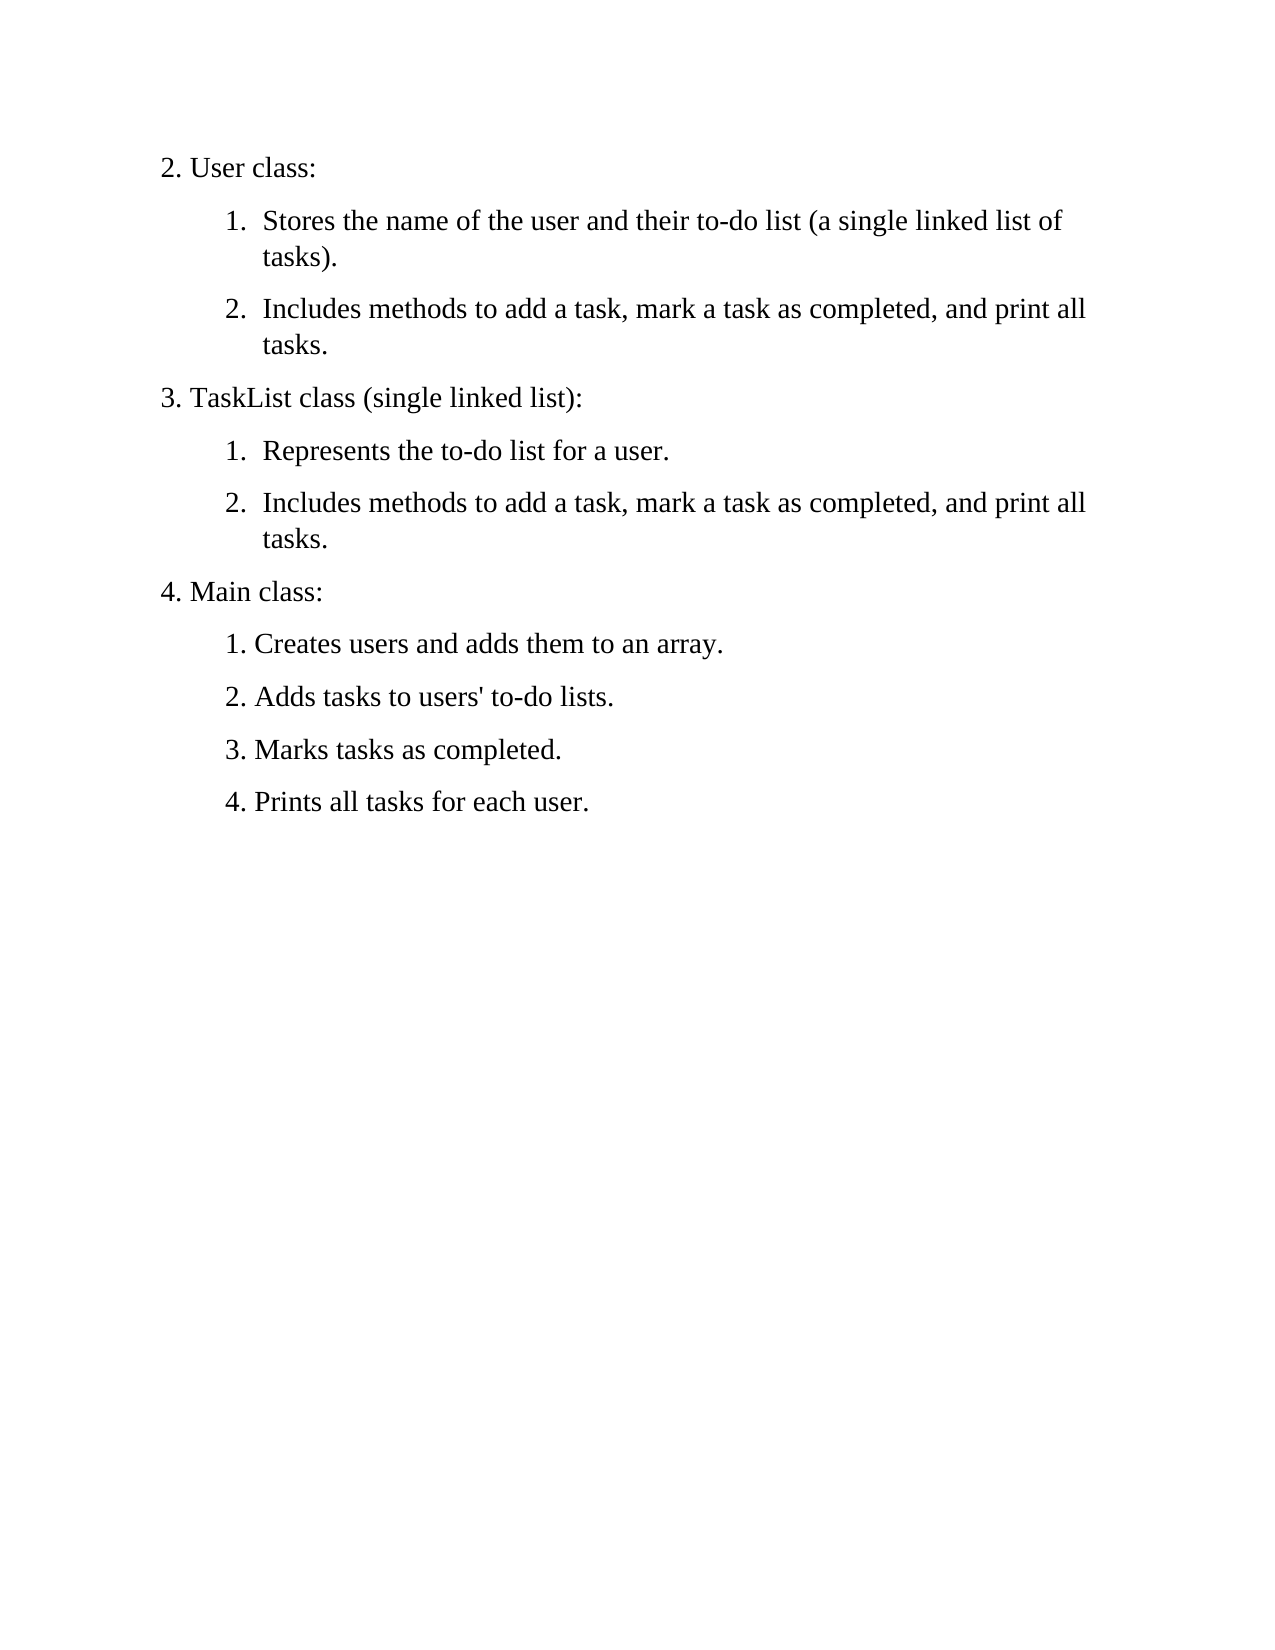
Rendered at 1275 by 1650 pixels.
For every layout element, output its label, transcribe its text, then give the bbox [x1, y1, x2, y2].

list Includes methods to add a task, mark a task as completed, and print all tasks. [225, 291, 1110, 361]
text 2. Adds tasks to users' to-do lists. [160, 679, 1110, 713]
text 3. Marks tasks as completed. [160, 732, 1110, 765]
text 4. Main class: [160, 574, 1110, 608]
list Stores the name of the user and their to-do list (a single linked list of tasks). [225, 203, 1110, 272]
text 2. User class: [160, 150, 1110, 183]
text 3. TaskList class (single linked list): [160, 380, 1110, 414]
text 4. Prints all tasks for each user. [160, 784, 1110, 818]
list Includes methods to add a task, mark a task as completed, and print all tasks. [225, 485, 1110, 555]
text 1. Creates users and adds them to an array. [160, 627, 1110, 660]
list Represents the to-do list for a user. [225, 433, 1110, 466]
